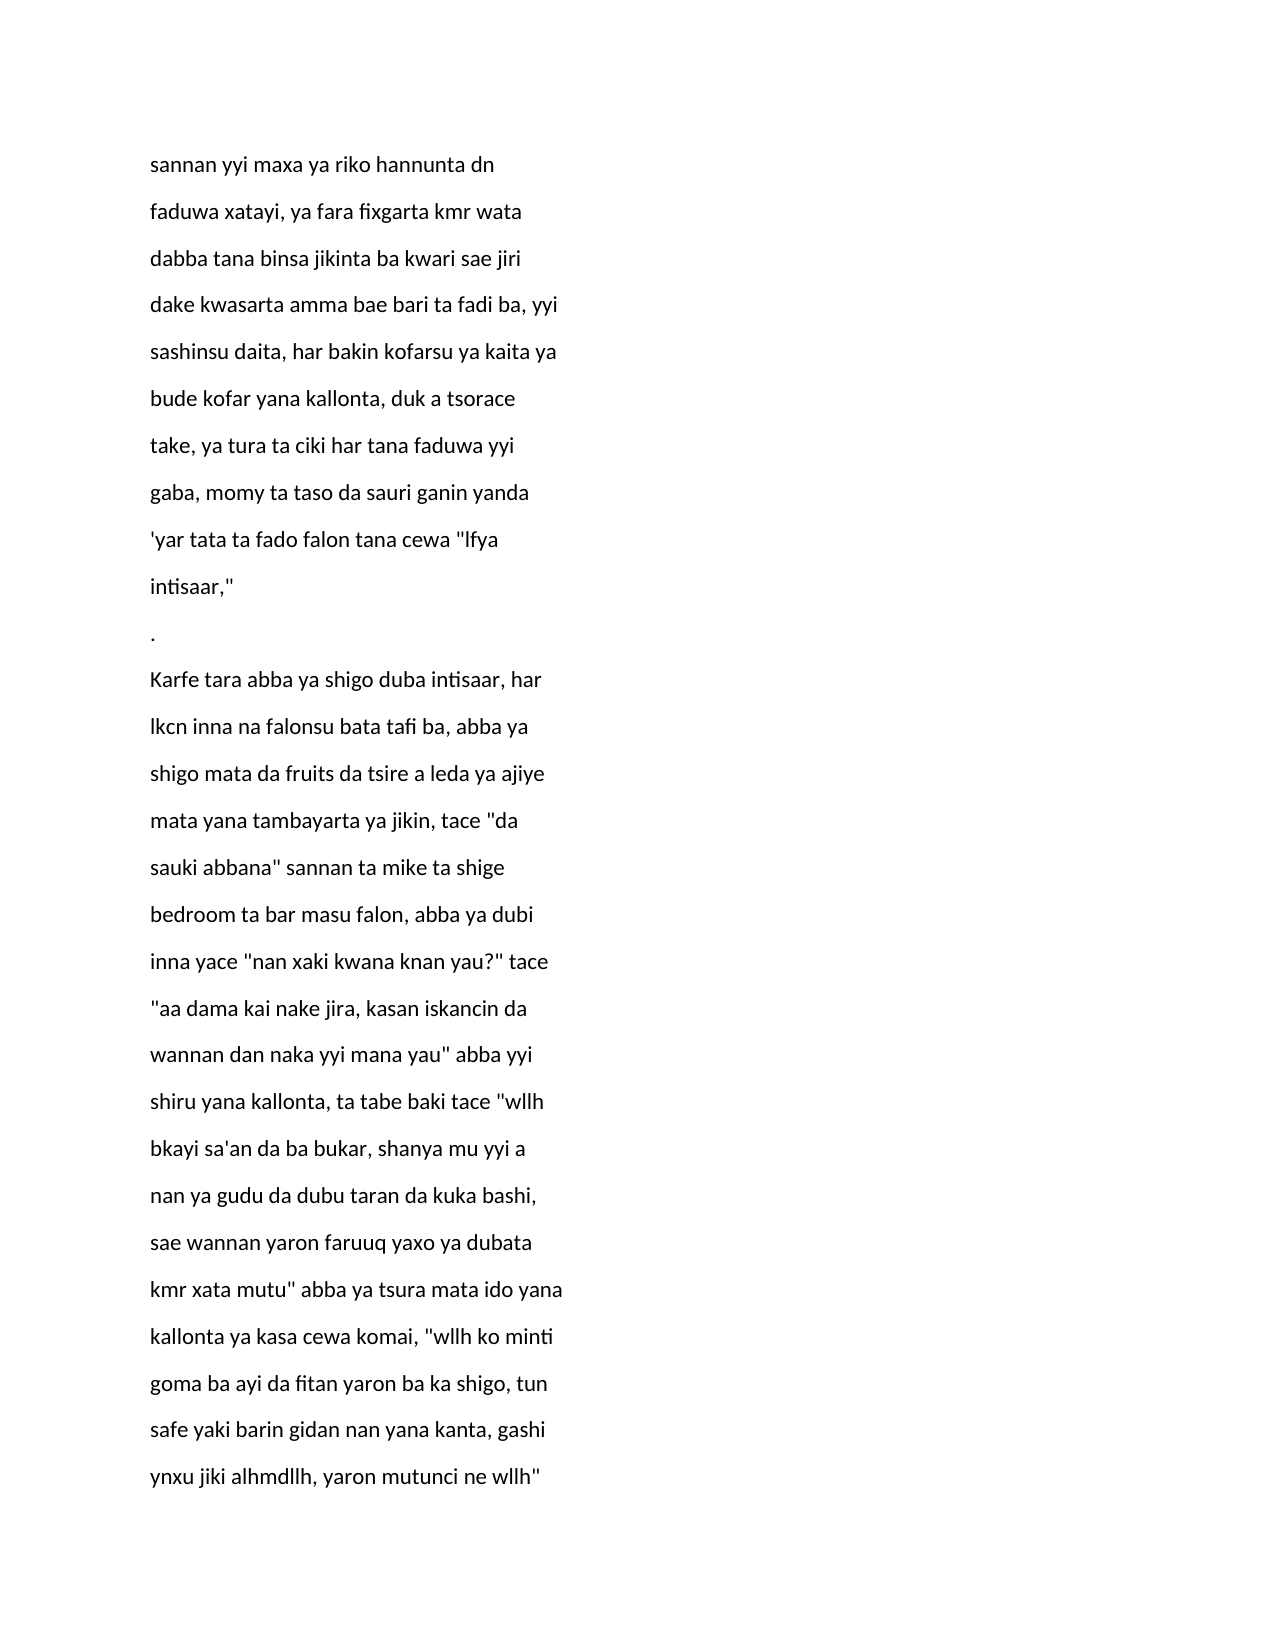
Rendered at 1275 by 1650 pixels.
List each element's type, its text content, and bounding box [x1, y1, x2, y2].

text sae wannan yaron faruuq yaxo ya dubata [150, 1228, 1125, 1256]
text inna yace "nan xaki kwana knan yau?" tace [150, 947, 1125, 975]
text dake kwasarta amma bae bari ta fadi ba, yyi [150, 291, 1125, 319]
text shigo mata da fruits da tsire a leda ya ajiye [150, 759, 1125, 787]
text take, ya tura ta ciki har tana faduwa yyi [150, 431, 1125, 459]
text gaba, momy ta taso da sauri ganin yanda [150, 478, 1125, 506]
text bkayi sa'an da ba bukar, shanya mu yyi a [150, 1134, 1125, 1162]
text Karfe tara abba ya shigo duba intisaar, har [150, 666, 1125, 694]
text "aa dama kai nake jira, kasan iskancin da [150, 994, 1125, 1022]
text sauki abbana" sannan ta mike ta shige [150, 853, 1125, 881]
text kallonta ya kasa cewa komai, "wllh ko minti [150, 1322, 1125, 1350]
text lkcn inna na falonsu bata tafi ba, abba ya [150, 712, 1125, 741]
text bude kofar yana kallonta, duk a tsorace [150, 384, 1125, 412]
text mata yana tambayarta ya jikin, tace "da [150, 806, 1125, 834]
text . [150, 619, 1125, 647]
text faduwa xatayi, ya fara fixgarta kmr wata [150, 197, 1125, 225]
text intisaar," [150, 572, 1125, 600]
text kmr xata mutu" abba ya tsura mata ido yana [150, 1275, 1125, 1303]
text sashinsu daita, har bakin kofarsu ya kaita ya [150, 337, 1125, 366]
text goma ba ayi da fitan yaron ba ka shigo, tun [150, 1369, 1125, 1397]
text shiru yana kallonta, ta tabe baki tace "wllh [150, 1087, 1125, 1116]
text 'yar tata ta fado falon tana cewa "lfya [150, 525, 1125, 553]
text nan ya gudu da dubu taran da kuka bashi, [150, 1181, 1125, 1209]
text ynxu jiki alhmdllh, yaron mutunci ne wllh" [150, 1462, 1125, 1491]
text sannan yyi maxa ya riko hannunta dn [150, 150, 1125, 178]
text dabba tana binsa jikinta ba kwari sae jiri [150, 244, 1125, 272]
text bedroom ta bar masu falon, abba ya dubi [150, 900, 1125, 928]
text wannan dan naka yyi mana yau" abba yyi [150, 1041, 1125, 1069]
text safe yaki barin gidan nan yana kanta, gashi [150, 1416, 1125, 1444]
